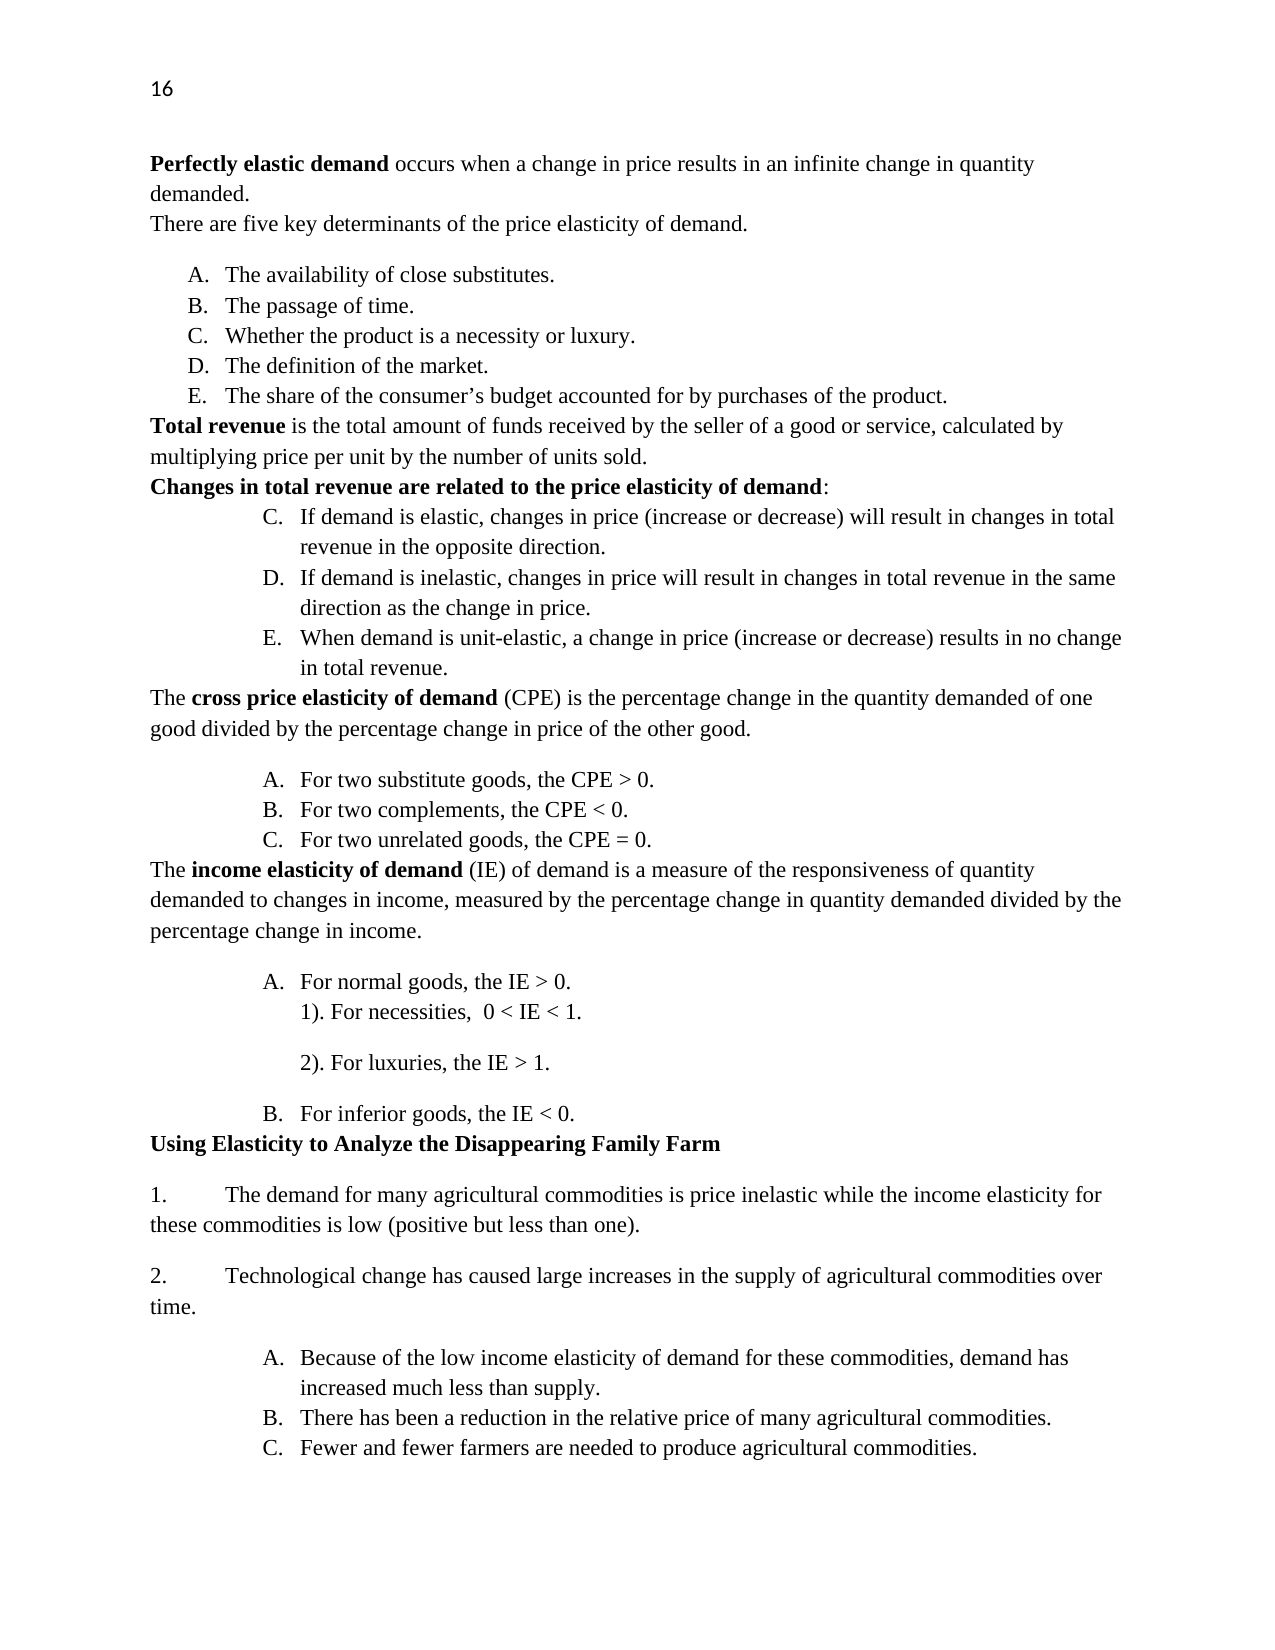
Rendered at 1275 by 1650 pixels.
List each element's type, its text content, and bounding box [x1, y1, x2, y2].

text 1). For necessities, 0 < IE < 1. [300, 998, 1125, 1024]
list If demand is elastic, changes in price (increase or decrease) will result in changes in total revenue in the opposite direction. [262, 503, 1125, 560]
list For two substitute goods, the CPE > 0. [262, 766, 1125, 792]
list If demand is inelastic, changes in price will result in changes in total revenue in the same direction as the change in price. [262, 563, 1125, 620]
list Fewer and fewer farmers are needed to produce agricultural commodities. [262, 1434, 1125, 1461]
text There are five key determinants of the price elasticity of demand. [150, 210, 1125, 237]
text 1. The demand for many agricultural commodities is price inelastic while the income elasticity for these commodities is low (positive but less than one). [150, 1181, 1125, 1238]
list There has been a reduction in the relative price of many agricultural commodities. [262, 1404, 1125, 1431]
list For two complements, the CPE < 0. [262, 796, 1125, 822]
list When demand is unit-elastic, a change in price (increase or decrease) results in no change in total revenue. [262, 624, 1125, 681]
text The income elasticity of demand (IE) of demand is a measure of the responsiveness of quantity demanded to changes in income, measured by the percentage change in quantity demanded divided by the percentage change in income. [150, 856, 1125, 943]
list The definition of the market. [187, 352, 1125, 378]
text 2. Technological change has caused large increases in the supply of agricultural commodities over time. [150, 1262, 1125, 1319]
text Total revenue is the total amount of funds received by the seller of a good or service, calculated by multiplying price per unit by the number of units sold. [150, 412, 1125, 469]
list The availability of close substitutes. [187, 261, 1125, 288]
list For inferior goods, the IE < 0. [262, 1100, 1125, 1126]
text Changes in total revenue are related to the price elasticity of demand: [150, 473, 1125, 499]
list For normal goods, the IE > 0. [262, 968, 1125, 994]
text Using Elasticity to Analyze the Disappearing Family Farm [150, 1130, 1125, 1157]
text 2). For luxuries, the IE > 1. [300, 1049, 1125, 1075]
text Perfectly elastic demand occurs when a change in price results in an infinite change in quantity demanded. [150, 150, 1125, 207]
list For two unrelated goods, the CPE = 0. [262, 826, 1125, 852]
list Whether the product is a necessity or luxury. [187, 322, 1125, 348]
text The cross price elasticity of demand (CPE) is the percentage change in the quantity demanded of one good divided by the percentage change in price of the other good. [150, 684, 1125, 741]
list The share of the consumer’s budget accounted for by purchases of the product. [187, 382, 1125, 409]
list Because of the low income elasticity of demand for these commodities, demand has increased much less than supply. [262, 1344, 1125, 1400]
list The passage of time. [187, 292, 1125, 318]
